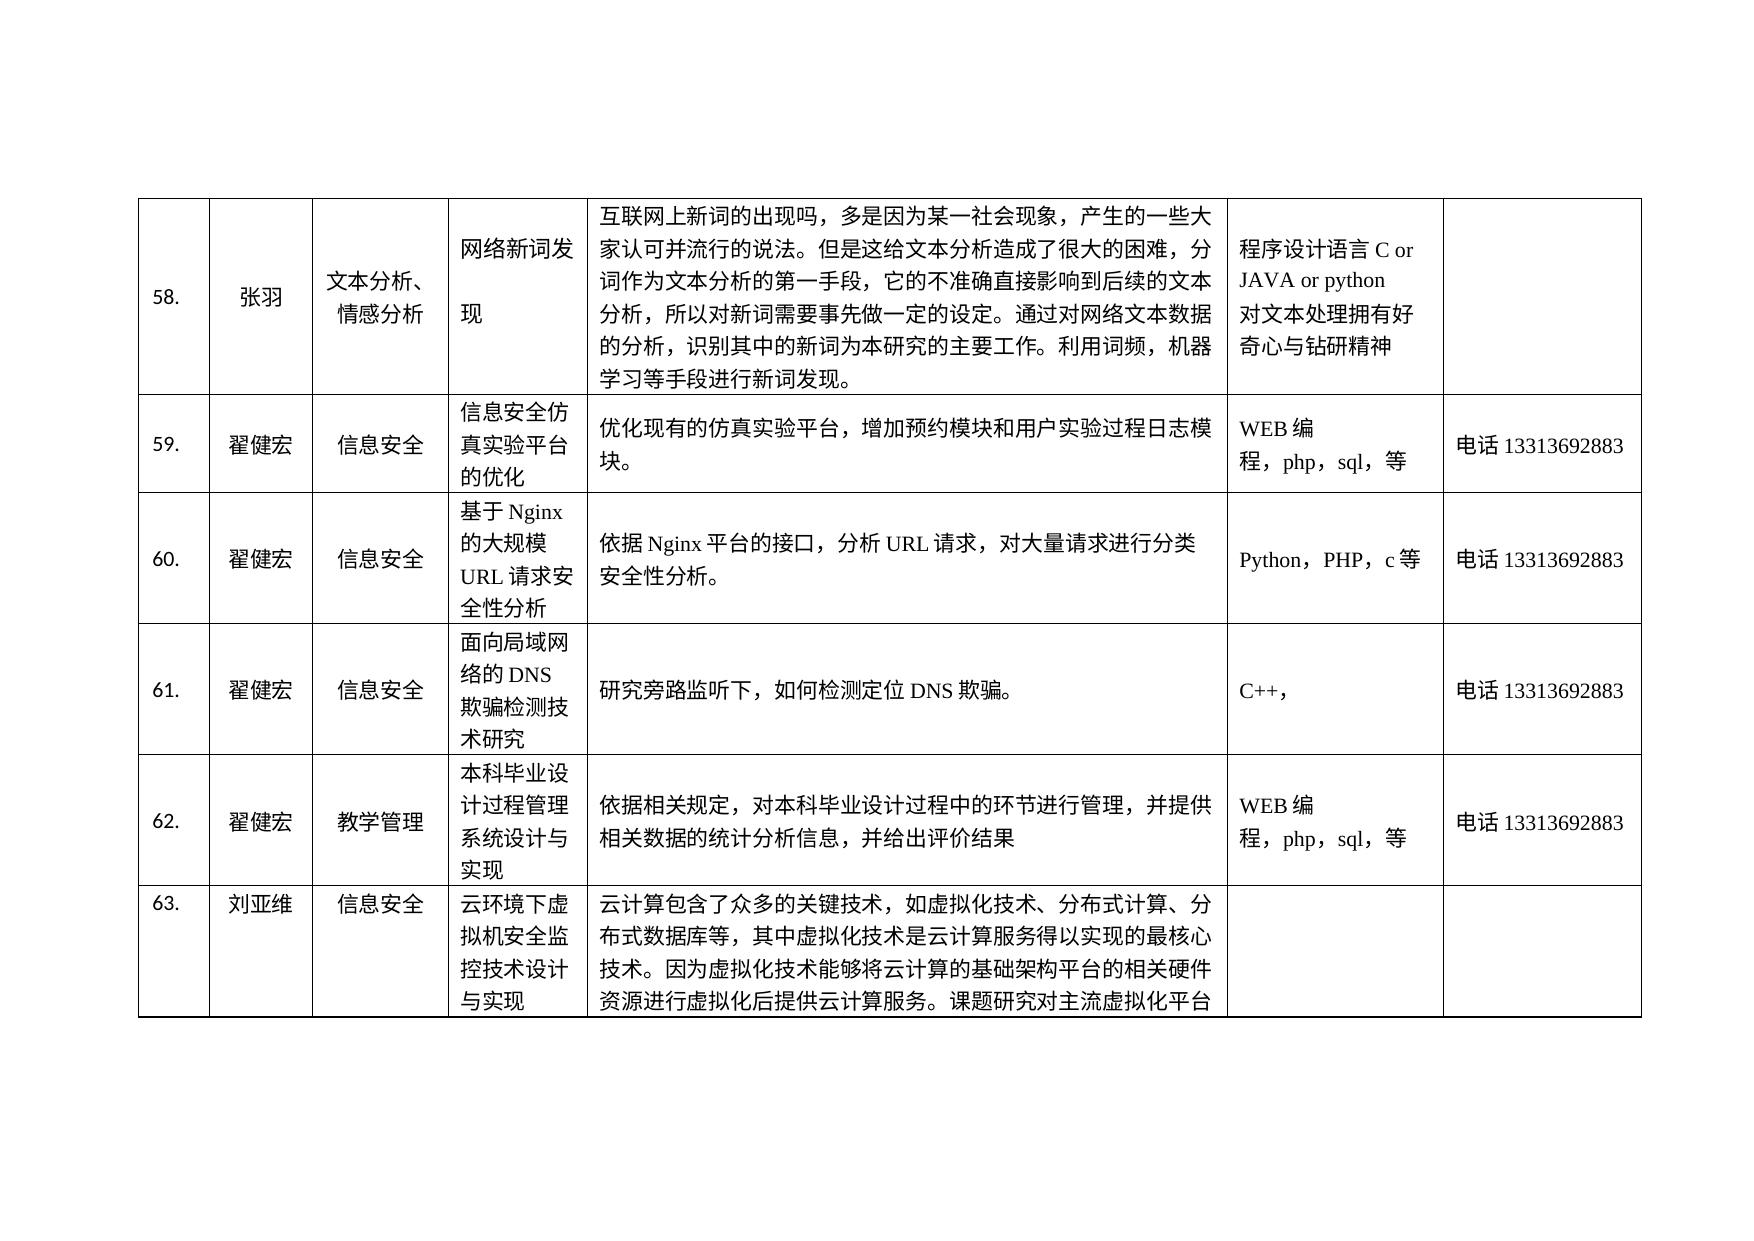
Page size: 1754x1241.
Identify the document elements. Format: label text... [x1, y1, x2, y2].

table_cell 张羽 [210, 199, 312, 394]
table_cell 优化现有的仿真实验平台，增加预约模块和用户实验过程日志模块。 [588, 395, 1227, 492]
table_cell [588, 886, 1227, 1016]
table_cell 电话13313692883 [1444, 624, 1641, 754]
table_cell Python，PHP，c等 [1228, 493, 1443, 623]
table_cell 翟健宏 [210, 755, 312, 885]
table_cell 电话13313692883 [1444, 395, 1641, 492]
table_cell [1444, 886, 1641, 1016]
table_cell 电话13313692883 [1444, 493, 1641, 623]
table_cell 互联网上新词的出现吗，多是因为某一社会现象，产生的一些大家认可并流行的说法。但是这给文本分析造成了很大的困难，分词作为文本分析的第一手段，它的不准确直接影响到后续的文本分析，所以对新词需要事先做一定的设定。通过对网络文本数据的分析，识别其中的新词为本研究的主要工作。利用词频，机器学习等手段进行新词发现。 [588, 199, 1227, 394]
table_cell 文本分析、情感分析 [313, 199, 448, 394]
table_cell 云环境下虚拟机安全监控技术设计与实现 [449, 886, 587, 1016]
table_cell [139, 886, 209, 1016]
table_cell 信息安全 [313, 493, 448, 623]
table_cell C++， [1228, 624, 1443, 754]
table_cell [139, 395, 209, 492]
table_cell 研究旁路监听下，如何检测定位DNS欺骗。 [588, 624, 1227, 754]
table_cell 教学管理 [313, 755, 448, 885]
table_cell [139, 493, 209, 623]
table_cell 刘亚维 [210, 886, 312, 1016]
table_cell 本科毕业设计过程管理系统设计与实现 [449, 755, 587, 885]
table_cell 信息安全仿真实验平台的优化 [449, 395, 587, 492]
table_cell 信息安全 [313, 624, 448, 754]
table_cell [1444, 199, 1641, 394]
table_cell 信息安全 [313, 886, 448, 1016]
table_cell 翟健宏 [210, 395, 312, 492]
table_cell [139, 199, 209, 394]
table_cell 信息安全 [313, 395, 448, 492]
table_cell 翟健宏 [210, 493, 312, 623]
table_cell 依据相关规定，对本科毕业设计过程中的环节进行管理，并提供相关数据的统计分析信息，并给出评价结果 [588, 755, 1227, 885]
table_cell [139, 755, 209, 885]
table_cell 网络新词发现 [449, 199, 587, 394]
table_cell WEB编程，php，sql，等 [1228, 755, 1443, 885]
table_cell [1228, 886, 1443, 1016]
table_cell 电话13313692883 [1444, 755, 1641, 885]
table_cell 翟健宏 [210, 624, 312, 754]
table_cell [139, 624, 209, 754]
table_cell 面向局域网络的DNS欺骗检测技术研究 [449, 624, 587, 754]
table_cell 基于Nginx的大规模URL请求安全性分析 [449, 493, 587, 623]
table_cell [1228, 199, 1443, 394]
table_cell 依据Nginx平台的接口，分析URL请求，对大量请求进行分类安全性分析。 [588, 493, 1227, 623]
table_cell WEB编程，php，sql，等 [1228, 395, 1443, 492]
